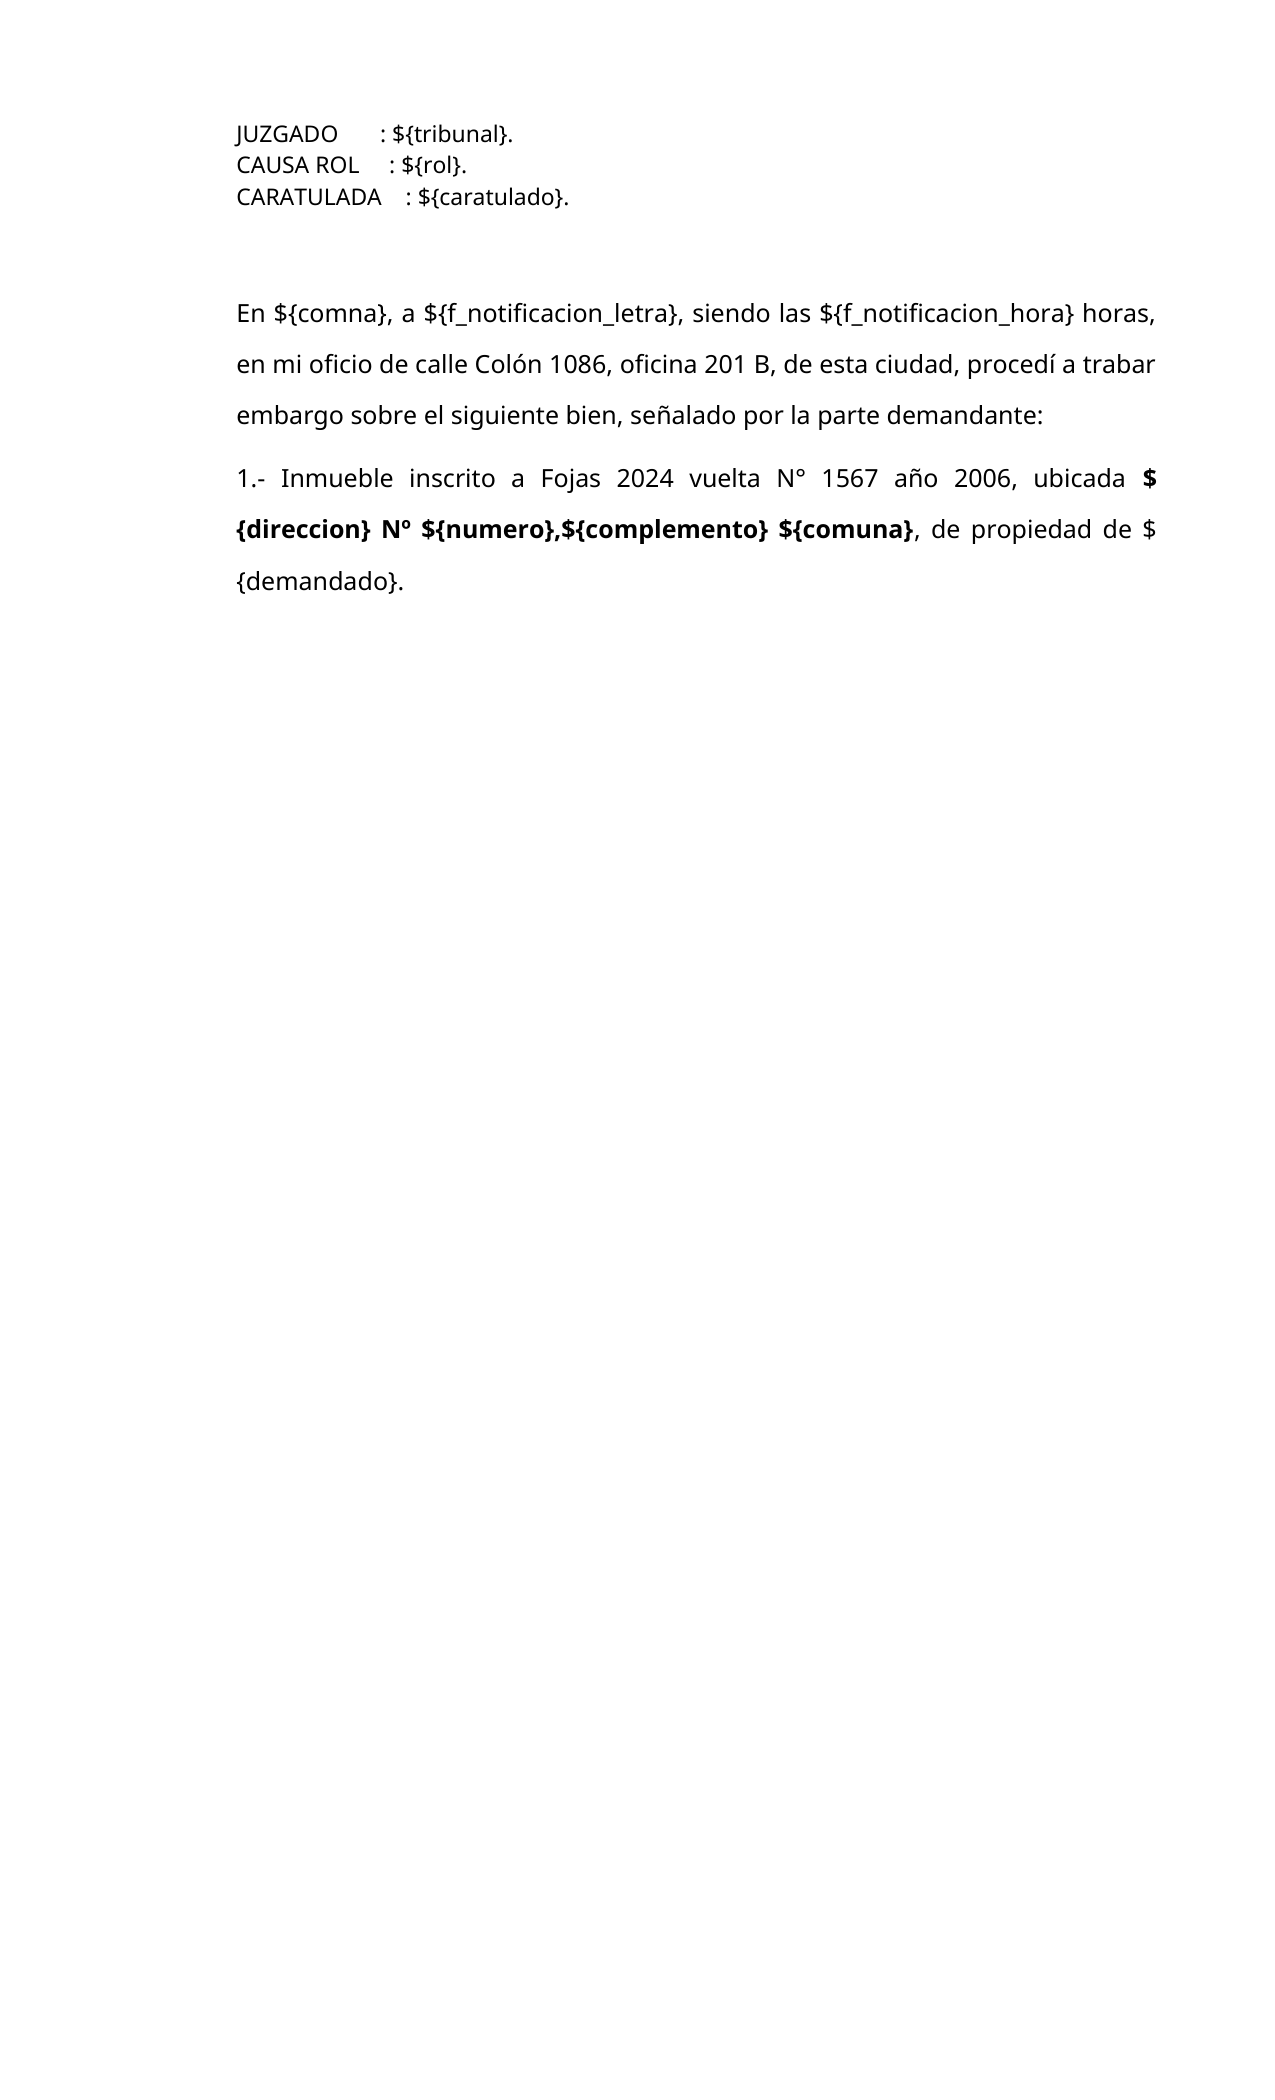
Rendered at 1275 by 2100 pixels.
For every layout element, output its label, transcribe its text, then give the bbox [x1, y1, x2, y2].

text 1.- Inmueble inscrito a Fojas 2024 vuelta N° 1567 año 2006, ubicada ${direccion} Nº ${numero},${complemento} ${comuna}, de propiedad de ${demandado}. [236, 546, 1157, 597]
text 1.- Inmueble inscrito a Fojas 2024 vuelta N° 1567 año 2006, ubicada ${direccion} Nº ${numero},${complemento} ${comuna}, de propiedad de ${demandado}. [236, 461, 1157, 512]
text JUZGADO : ${tribunal}. [236, 118, 1157, 149]
text En ${comna}, a ${f_notificacion_letra}, siendo las ${f_notificacion_hora} horas, en mi oficio de calle Colón 1086, oficina 201 B, de esta ciudad, procedí a trabar embargo sobre el siguiente bien, señalado por la parte demandante: [236, 295, 1157, 432]
text CARATULADA : ${caratulado}. [236, 181, 1157, 212]
text CAUSA ROL : ${rol}. [236, 149, 1157, 181]
